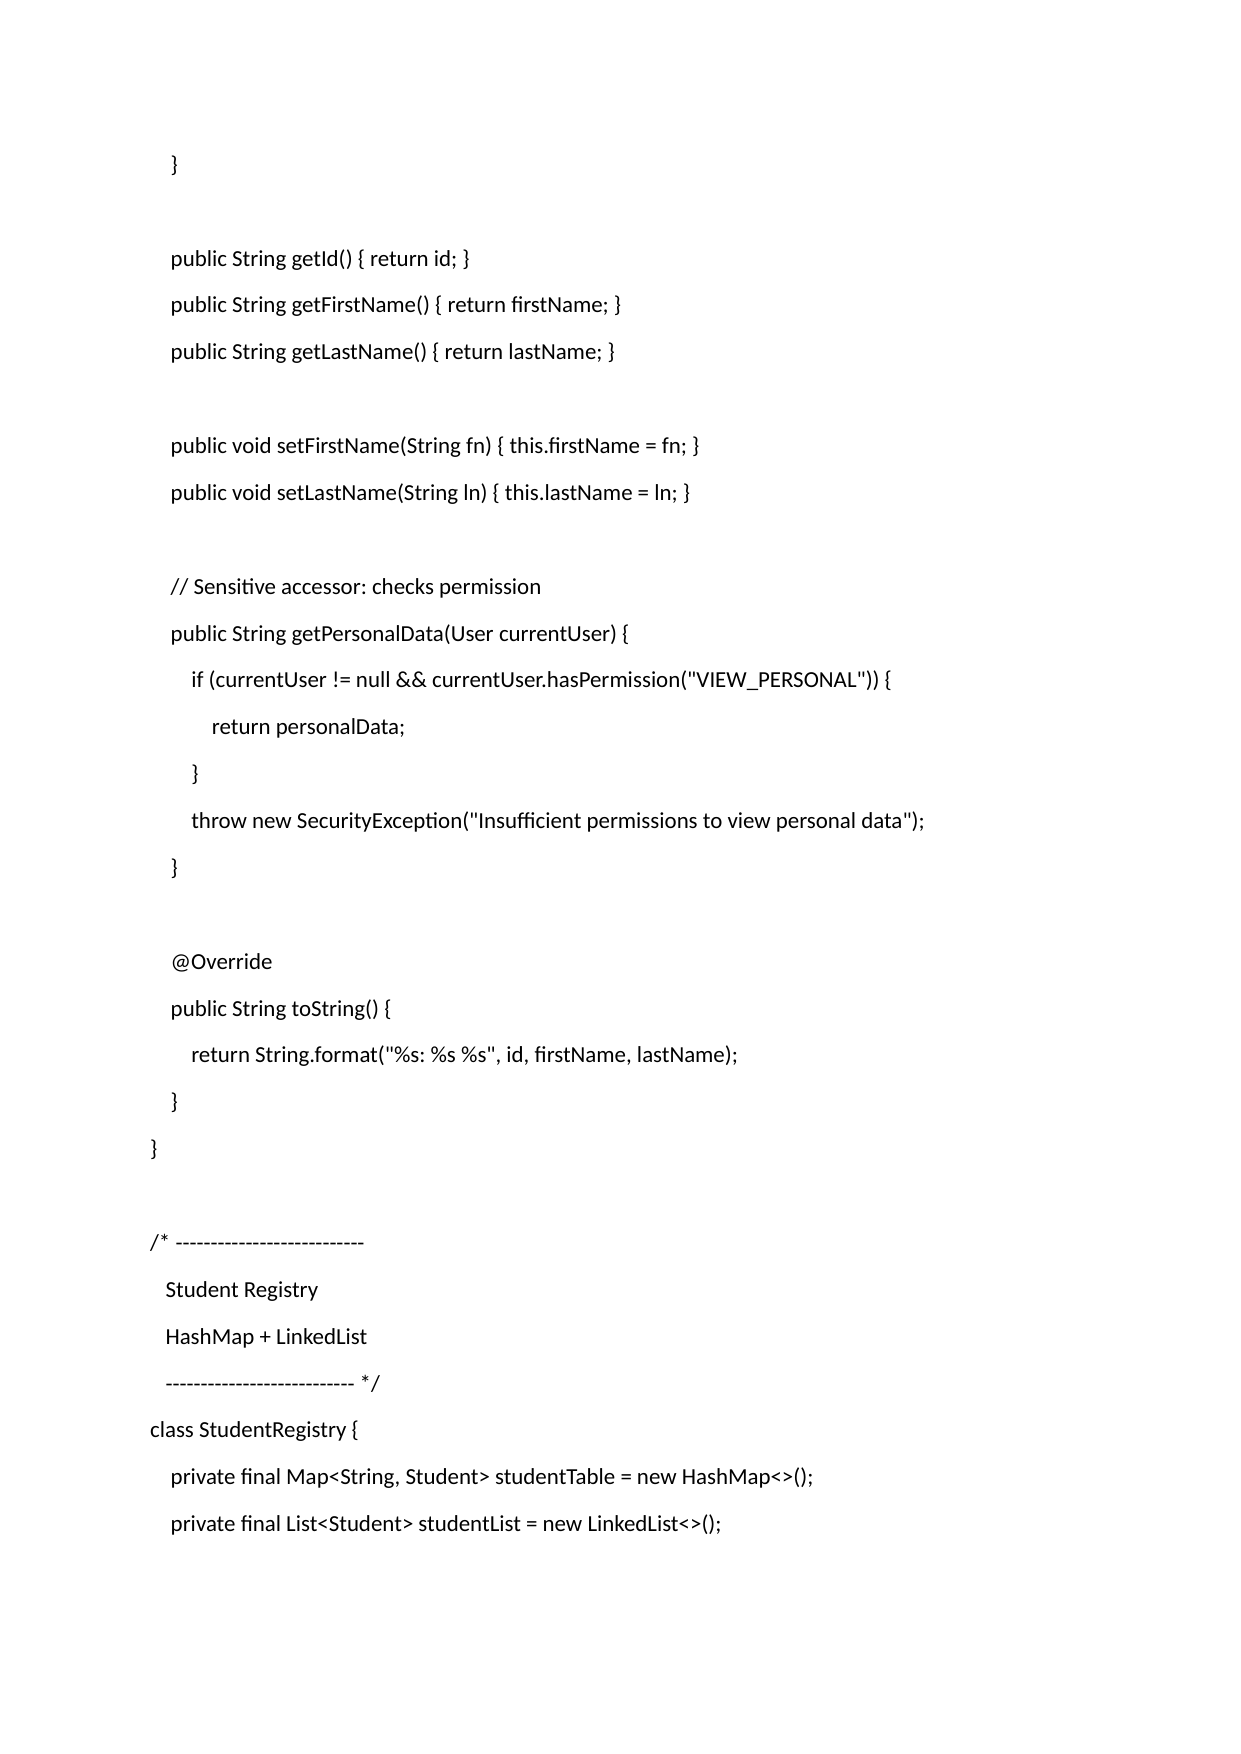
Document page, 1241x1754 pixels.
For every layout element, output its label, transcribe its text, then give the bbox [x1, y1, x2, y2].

text public String toString() { [150, 994, 1090, 1022]
text @Override [150, 947, 1090, 975]
text public String getFirstName() { return firstName; } [150, 291, 1090, 319]
text } [150, 759, 1090, 787]
text private final List<Student> studentList = new LinkedList<>(); [150, 1509, 1090, 1537]
text /* --------------------------- [150, 1228, 1090, 1256]
text public void setLastName(String ln) { this.lastName = ln; } [150, 478, 1090, 506]
text public String getId() { return id; } [150, 244, 1090, 272]
text public void setFirstName(String fn) { this.firstName = fn; } [150, 431, 1090, 459]
text } [150, 1134, 1090, 1162]
text throw new SecurityException("Insufficient permissions to view personal data"); [150, 806, 1090, 834]
text } [150, 150, 1090, 178]
text return String.format("%s: %s %s", id, firstName, lastName); [150, 1041, 1090, 1069]
text if (currentUser != null && currentUser.hasPermission("VIEW_PERSONAL")) { [150, 666, 1090, 694]
text public String getPersonalData(User currentUser) { [150, 619, 1090, 647]
text return personalData; [150, 712, 1090, 741]
text // Sensitive accessor: checks permission [150, 572, 1090, 600]
text class StudentRegistry { [150, 1416, 1090, 1444]
text Student Registry [150, 1275, 1090, 1303]
text public String getLastName() { return lastName; } [150, 337, 1090, 366]
text --------------------------- */ [150, 1369, 1090, 1397]
text } [150, 1087, 1090, 1116]
text } [150, 853, 1090, 881]
text private final Map<String, Student> studentTable = new HashMap<>(); [150, 1462, 1090, 1491]
text HashMap + LinkedList [150, 1322, 1090, 1350]
